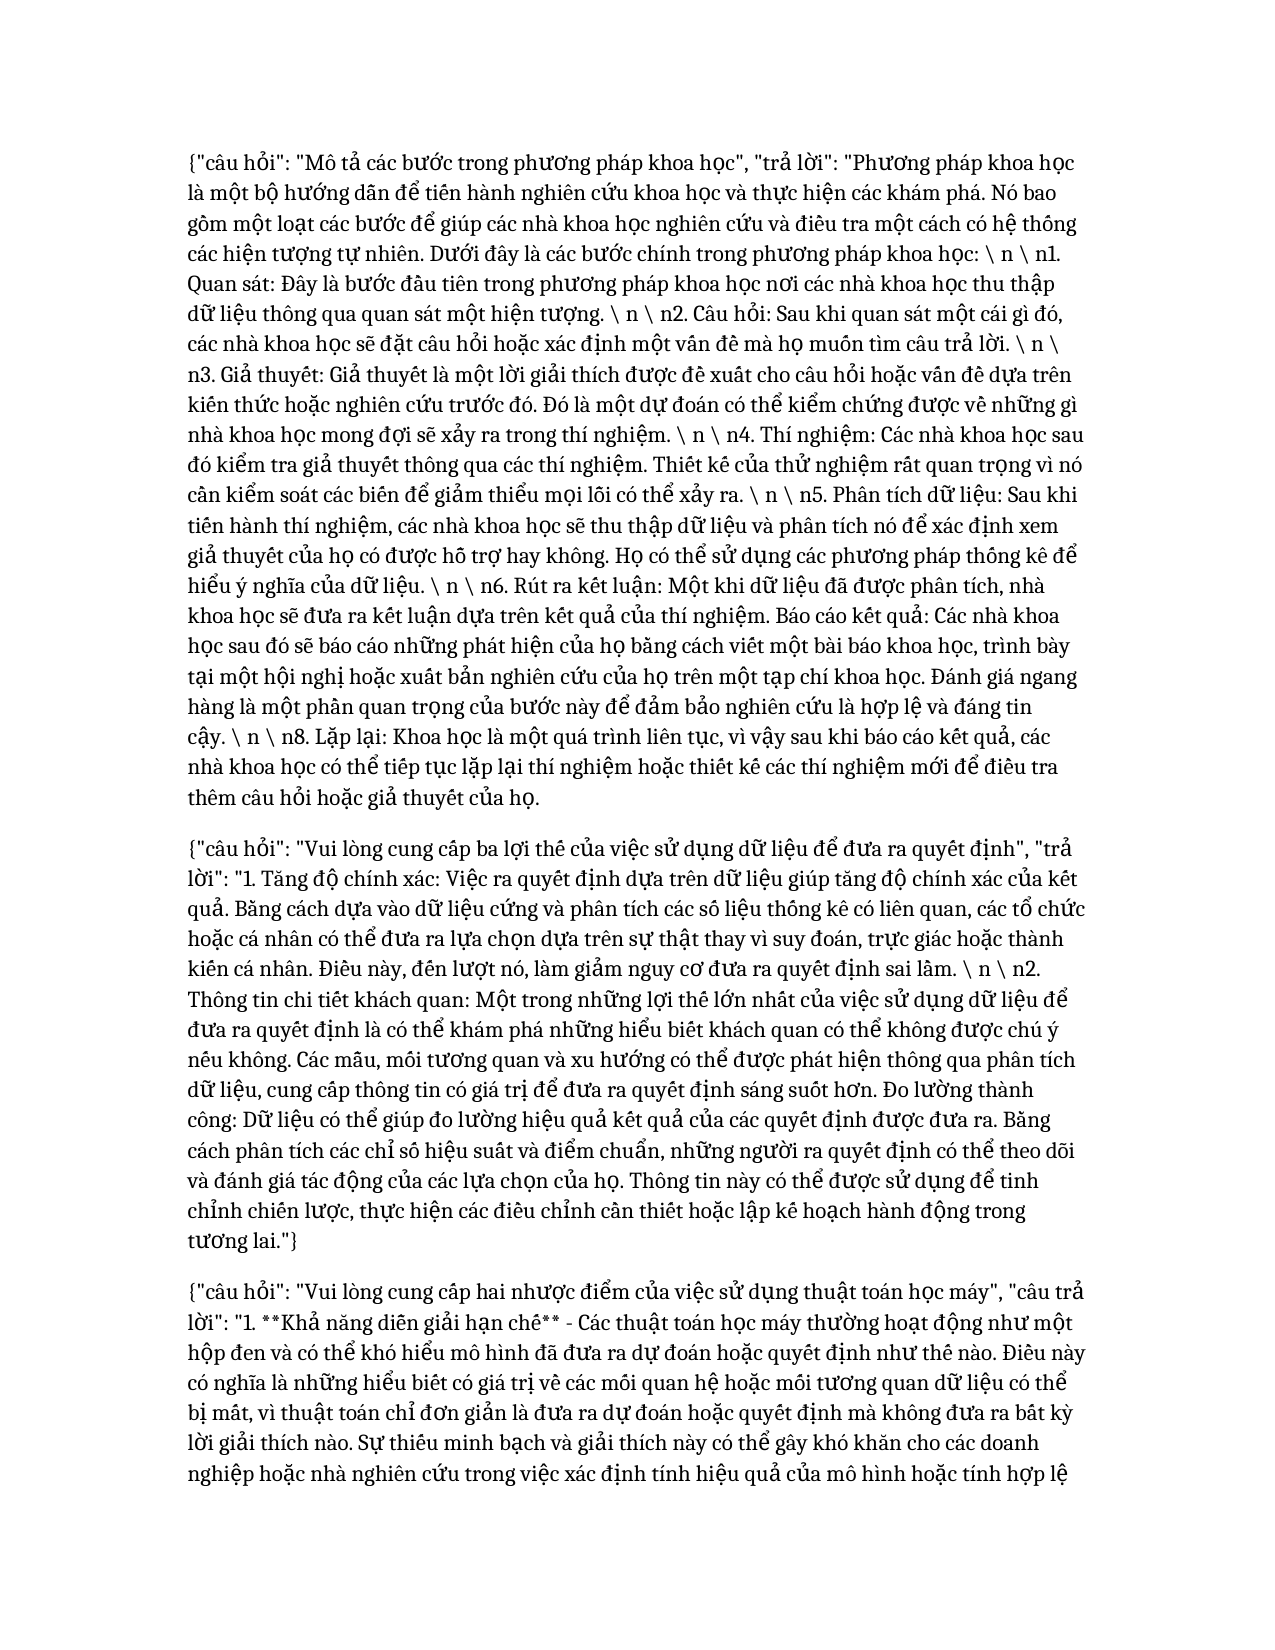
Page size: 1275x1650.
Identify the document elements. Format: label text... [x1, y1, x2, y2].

text {"câu hỏi": "Mô tả các bước trong phương pháp khoa học", "trả lời": "Phương pháp khoa học là một bộ hướng dẫn để tiến hành nghiên cứu khoa học và thực hiện các khám phá. Nó bao gồm một loạt các bước để giúp các nhà khoa học nghiên cứu và điều tra một cách có hệ thống các hiện tượng tự nhiên. Dưới đây là các bước chính trong phương pháp khoa học: \ n \ n1. Quan sát: Đây là bước đầu tiên trong phương pháp khoa học nơi các nhà khoa học thu thập dữ liệu thông qua quan sát một hiện tượng. \ n \ n2. Câu hỏi: Sau khi quan sát một cái gì đó, các nhà khoa học sẽ đặt câu hỏi hoặc xác định một vấn đề mà họ muốn tìm câu trả lời. \ n \ n3. Giả thuyết: Giả thuyết là một lời giải thích được đề xuất cho câu hỏi hoặc vấn đề dựa trên kiến thức hoặc nghiên cứu trước đó. Đó là một dự đoán có thể kiểm chứng được về những gì nhà khoa học mong đợi sẽ xảy ra trong thí nghiệm. \ n \ n4. Thí nghiệm: Các nhà khoa học sau đó kiểm tra giả thuyết thông qua các thí nghiệm. Thiết kế của thử nghiệm rất quan trọng vì nó cần kiểm soát các biến để giảm thiểu mọi lỗi có thể xảy ra. \ n \ n5. Phân tích dữ liệu: Sau khi tiến hành thí nghiệm, các nhà khoa học sẽ thu thập dữ liệu và phân tích nó để xác định xem giả thuyết của họ có được hỗ trợ hay không. Họ có thể sử dụng các phương pháp thống kê để hiểu ý nghĩa của dữ liệu. \ n \ n6. Rút ra kết luận: Một khi dữ liệu đã được phân tích, nhà khoa học sẽ đưa ra kết luận dựa trên kết quả của thí nghiệm. Báo cáo kết quả: Các nhà khoa học sau đó sẽ báo cáo những phát hiện của họ bằng cách viết một bài báo khoa học, trình bày tại một hội nghị hoặc xuất bản nghiên cứu của họ trên một tạp chí khoa học. Đánh giá ngang hàng là một phần quan trọng của bước này để đảm bảo nghiên cứu là hợp lệ và đáng tin cậy. \ n \ n8. Lặp lại: Khoa học là một quá trình liên tục, vì vậy sau khi báo cáo kết quả, các nhà khoa học có thể tiếp tục lặp lại thí nghiệm hoặc thiết kế các thí nghiệm mới để điều tra thêm câu hỏi hoặc giả thuyết của họ. [187, 150, 1087, 811]
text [187, 1279, 1087, 1487]
text {"câu hỏi": "Vui lòng cung cấp ba lợi thế của việc sử dụng dữ liệu để đưa ra quyết định", "trả lời": "1. Tăng độ chính xác: Việc ra quyết định dựa trên dữ liệu giúp tăng độ chính xác của kết quả. Bằng cách dựa vào dữ liệu cứng và phân tích các số liệu thống kê có liên quan, các tổ chức hoặc cá nhân có thể đưa ra lựa chọn dựa trên sự thật thay vì suy đoán, trực giác hoặc thành kiến cá nhân. Điều này, đến lượt nó, làm giảm nguy cơ đưa ra quyết định sai lầm. \ n \ n2. Thông tin chi tiết khách quan: Một trong những lợi thế lớn nhất của việc sử dụng dữ liệu để đưa ra quyết định là có thể khám phá những hiểu biết khách quan có thể không được chú ý nếu không. Các mẫu, mối tương quan và xu hướng có thể được phát hiện thông qua phân tích dữ liệu, cung cấp thông tin có giá trị để đưa ra quyết định sáng suốt hơn. Đo lường thành công: Dữ liệu có thể giúp đo lường hiệu quả kết quả của các quyết định được đưa ra. Bằng cách phân tích các chỉ số hiệu suất và điểm chuẩn, những người ra quyết định có thể theo dõi và đánh giá tác động của các lựa chọn của họ. Thông tin này có thể được sử dụng để tinh chỉnh chiến lược, thực hiện các điều chỉnh cần thiết hoặc lập kế hoạch hành động trong tương lai."} [187, 835, 1087, 1254]
